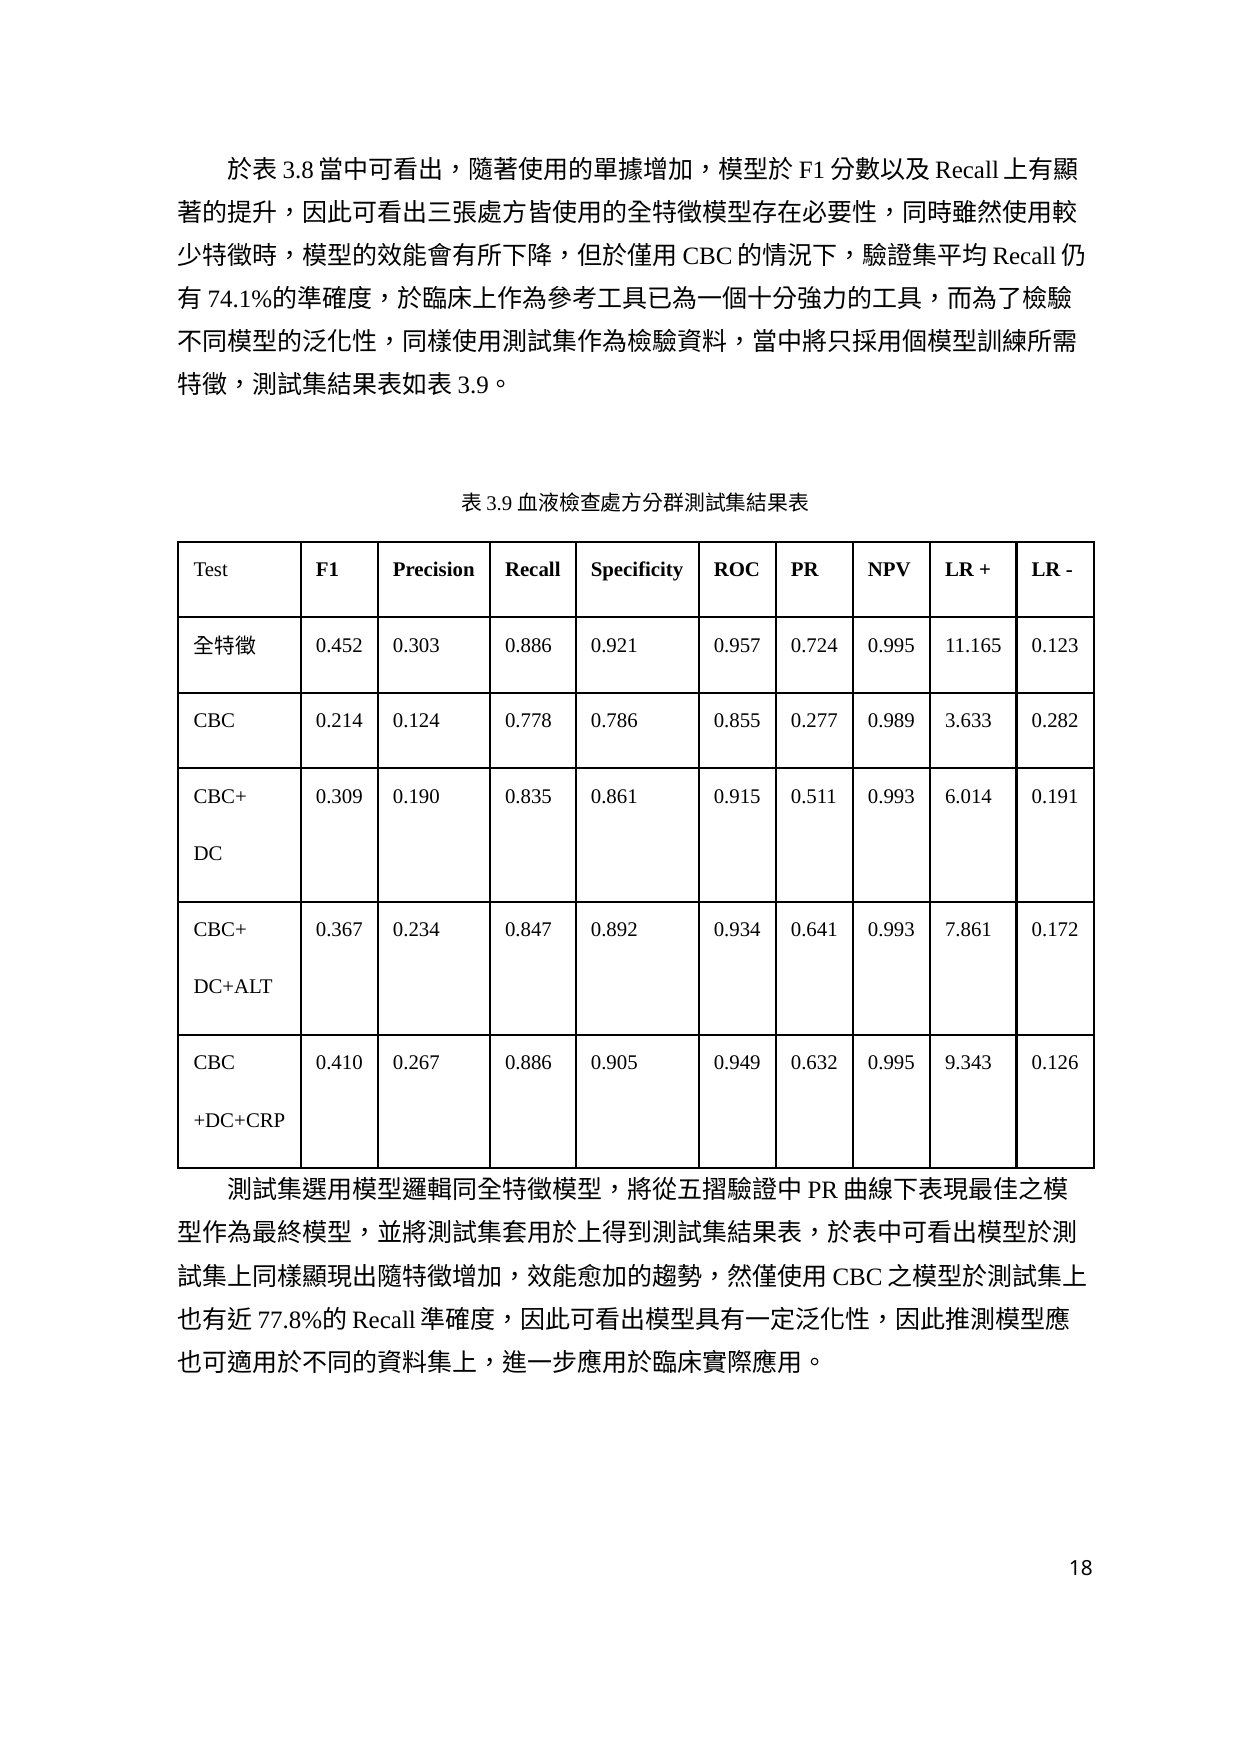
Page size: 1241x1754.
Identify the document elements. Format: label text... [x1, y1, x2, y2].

table_cell 0.724 [777, 618, 852, 692]
table_cell CBC+ DC [179, 769, 300, 901]
table_cell 0.995 [854, 618, 929, 692]
table_cell 0.892 [577, 903, 698, 1034]
table_cell 0.934 [700, 903, 775, 1034]
table_header F1 [302, 543, 377, 616]
table_cell 0.835 [491, 769, 575, 901]
table_cell 0.855 [700, 694, 775, 767]
table_cell 0.778 [491, 694, 575, 767]
table_cell 0.905 [577, 1036, 698, 1167]
table_cell 0.191 [1018, 769, 1093, 901]
table_header NPV [854, 543, 929, 616]
table_cell 0.277 [777, 694, 852, 767]
table_cell 7.861 [931, 903, 1015, 1034]
table_cell 0.267 [379, 1036, 489, 1167]
table_cell 0.957 [700, 618, 775, 692]
table_cell 0.632 [777, 1036, 852, 1167]
table_header Recall [491, 543, 575, 616]
table_cell 0.993 [854, 769, 929, 901]
table_cell 0.847 [491, 903, 575, 1034]
table_cell 0.172 [1018, 903, 1093, 1034]
table_cell 0.123 [1018, 618, 1093, 692]
table_cell 0.282 [1018, 694, 1093, 767]
table_cell 0.309 [302, 769, 377, 901]
table_cell 0.993 [854, 903, 929, 1034]
table_cell 0.214 [302, 694, 377, 767]
table_cell 0.886 [491, 1036, 575, 1167]
table_cell 0.124 [379, 694, 489, 767]
table_cell 0.641 [777, 903, 852, 1034]
table_cell 6.014 [931, 769, 1015, 901]
table_cell 0.126 [1018, 1036, 1093, 1167]
table_cell CBC +DC+CRP [179, 1036, 300, 1167]
table_header PR [777, 543, 852, 616]
table_cell 0.190 [379, 769, 489, 901]
table_cell 0.915 [700, 769, 775, 901]
table_cell 0.995 [854, 1036, 929, 1167]
table_cell 0.367 [302, 903, 377, 1034]
table_cell 0.452 [302, 618, 377, 692]
table_cell 全特徵 [179, 618, 300, 692]
table_cell 9.343 [931, 1036, 1015, 1167]
table_cell 0.989 [854, 694, 929, 767]
table_cell CBC [179, 694, 300, 767]
text 表3.9 血液檢查處方分群測試集結果表 [177, 482, 1092, 519]
table_cell CBC+ DC+ALT [179, 903, 300, 1034]
table_header LR + [931, 543, 1015, 616]
text 於表3.8當中可看出，隨著使用的單據增加，模型於F1分數以及Recall上有顯著的提升，因此可看出三張處方皆使用的全特徵模型存在必要性，同時雖然使用較少特徵時，模型的效能會有所下降，但於僅用CBC的情況下，驗證集平均Recall仍有74.1%的準確度，於臨床上作為參考工具已為一個十分強力的工具，而為了檢驗不同模型的泛化性，同樣使用測試集作為檢驗資料，當中將只採用個模型訓練所需特徵，測試集結果表如表3.9。 [177, 148, 1092, 402]
table_cell 11.165 [931, 618, 1015, 692]
table_cell 3.633 [931, 694, 1015, 767]
table_cell 0.921 [577, 618, 698, 692]
text 測試集選用模型邏輯同全特徵模型，將從五摺驗證中PR曲線下表現最佳之模型作為最終模型，並將測試集套用於上得到測試集結果表，於表中可看出模型於測試集上同樣顯現出隨特徵增加，效能愈加的趨勢，然僅使用CBC之模型於測試集上也有近77.8%的Recall準確度，因此可看出模型具有一定泛化性，因此推測模型應也可適用於不同的資料集上，進一步應用於臨床實際應用。 [177, 1169, 1092, 1379]
table_cell 0.861 [577, 769, 698, 901]
table_cell 0.511 [777, 769, 852, 901]
table_cell 0.234 [379, 903, 489, 1034]
table_header Precision [379, 543, 489, 616]
table_header ROC [700, 543, 775, 616]
table_cell 0.303 [379, 618, 489, 692]
table_header LR - [1018, 543, 1093, 616]
table_cell 0.410 [302, 1036, 377, 1167]
table_cell 0.886 [491, 618, 575, 692]
table_cell 0.949 [700, 1036, 775, 1167]
table_header Specificity [577, 543, 698, 616]
table_cell 0.786 [577, 694, 698, 767]
table_header Test [179, 543, 300, 616]
